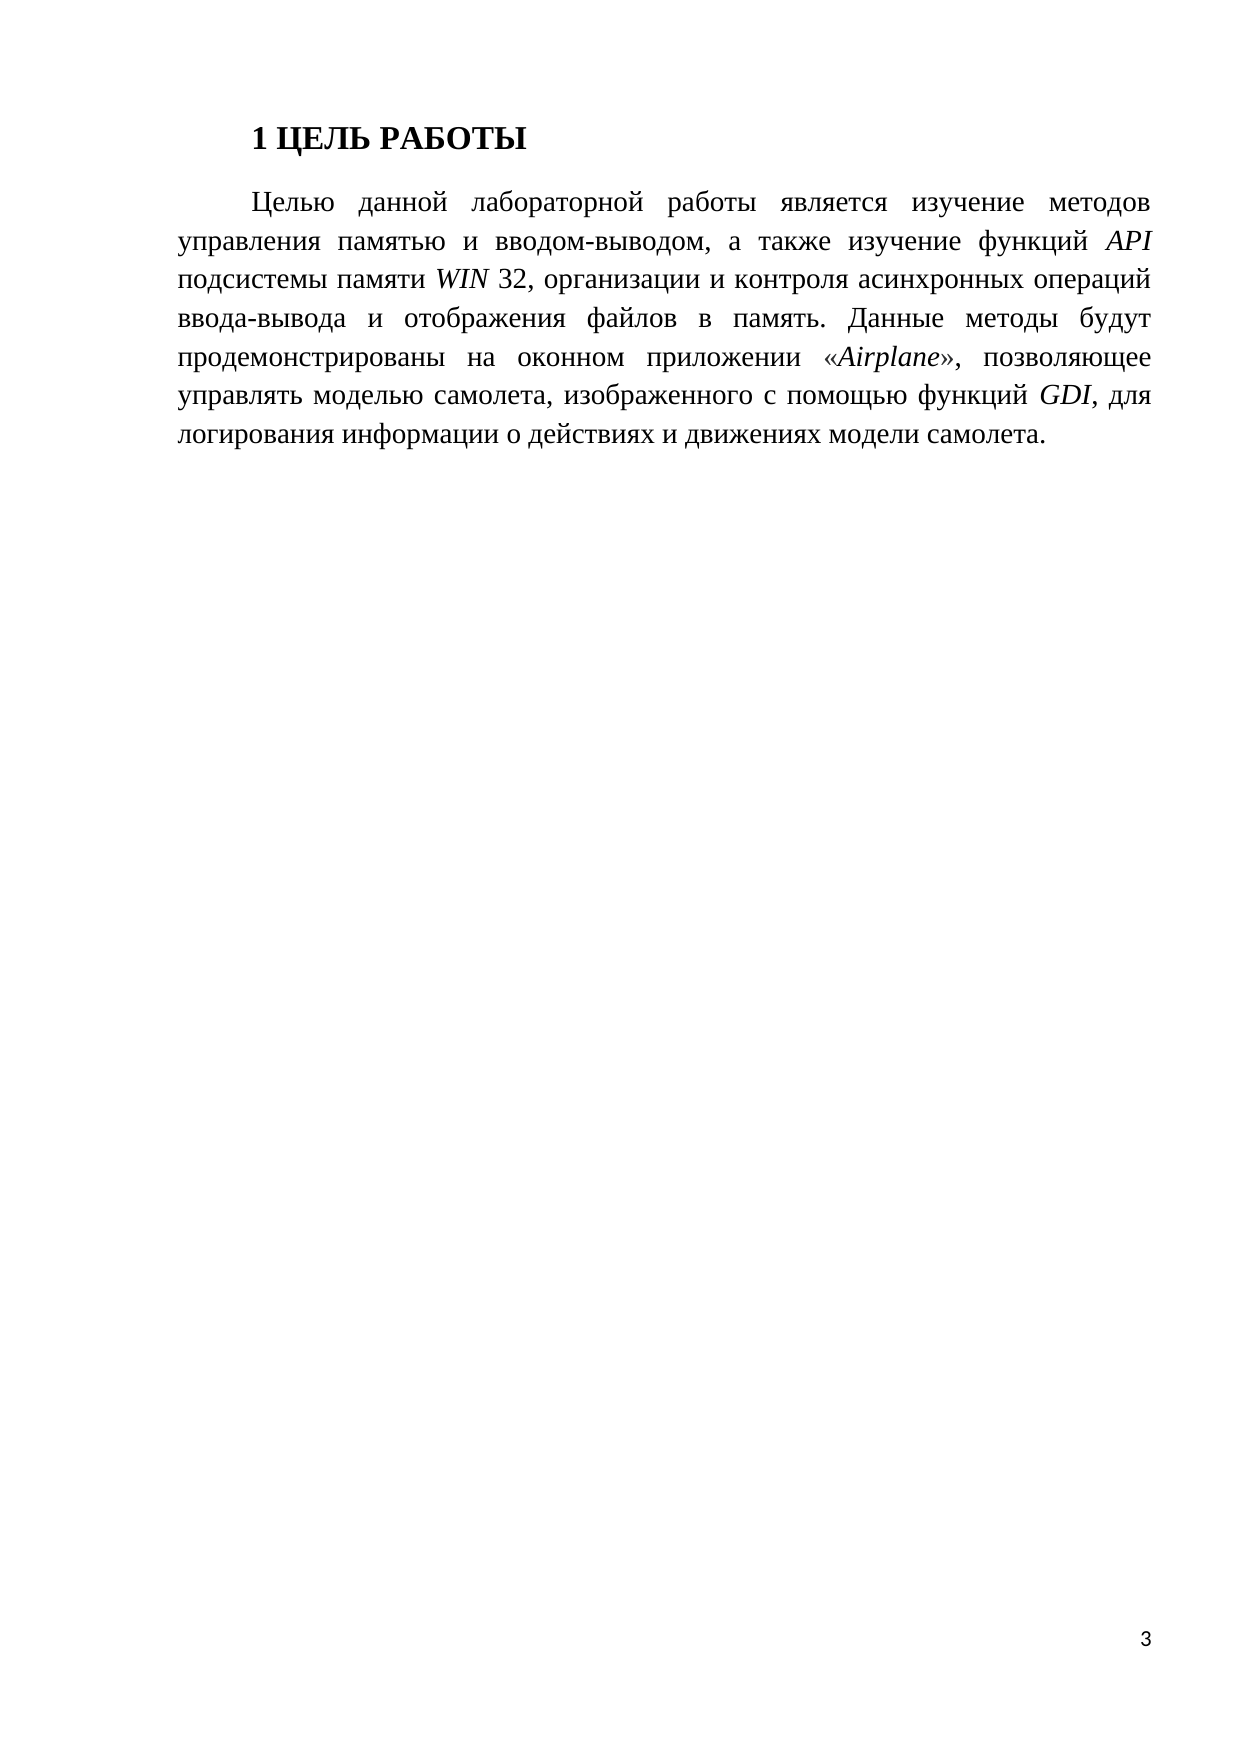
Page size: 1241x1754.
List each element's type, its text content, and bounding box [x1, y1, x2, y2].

list ЦЕЛЬ РАБОТЫ [177, 118, 1152, 184]
text Целью данной лабораторной работы является изучение методов управления памятью и вводом-выводом, а также изучение функций API подсистемы памяти WIN 32, организации и контроля асинхронных операций ввода-вывода и отображения файлов в память. Данные методы будут продемонстрированы на оконном приложении «Airplane», позволяющее управлять моделью самолета, изображенного с помощью функций GDI, для логирования информации о действиях и движениях модели самолета. [177, 184, 1152, 449]
